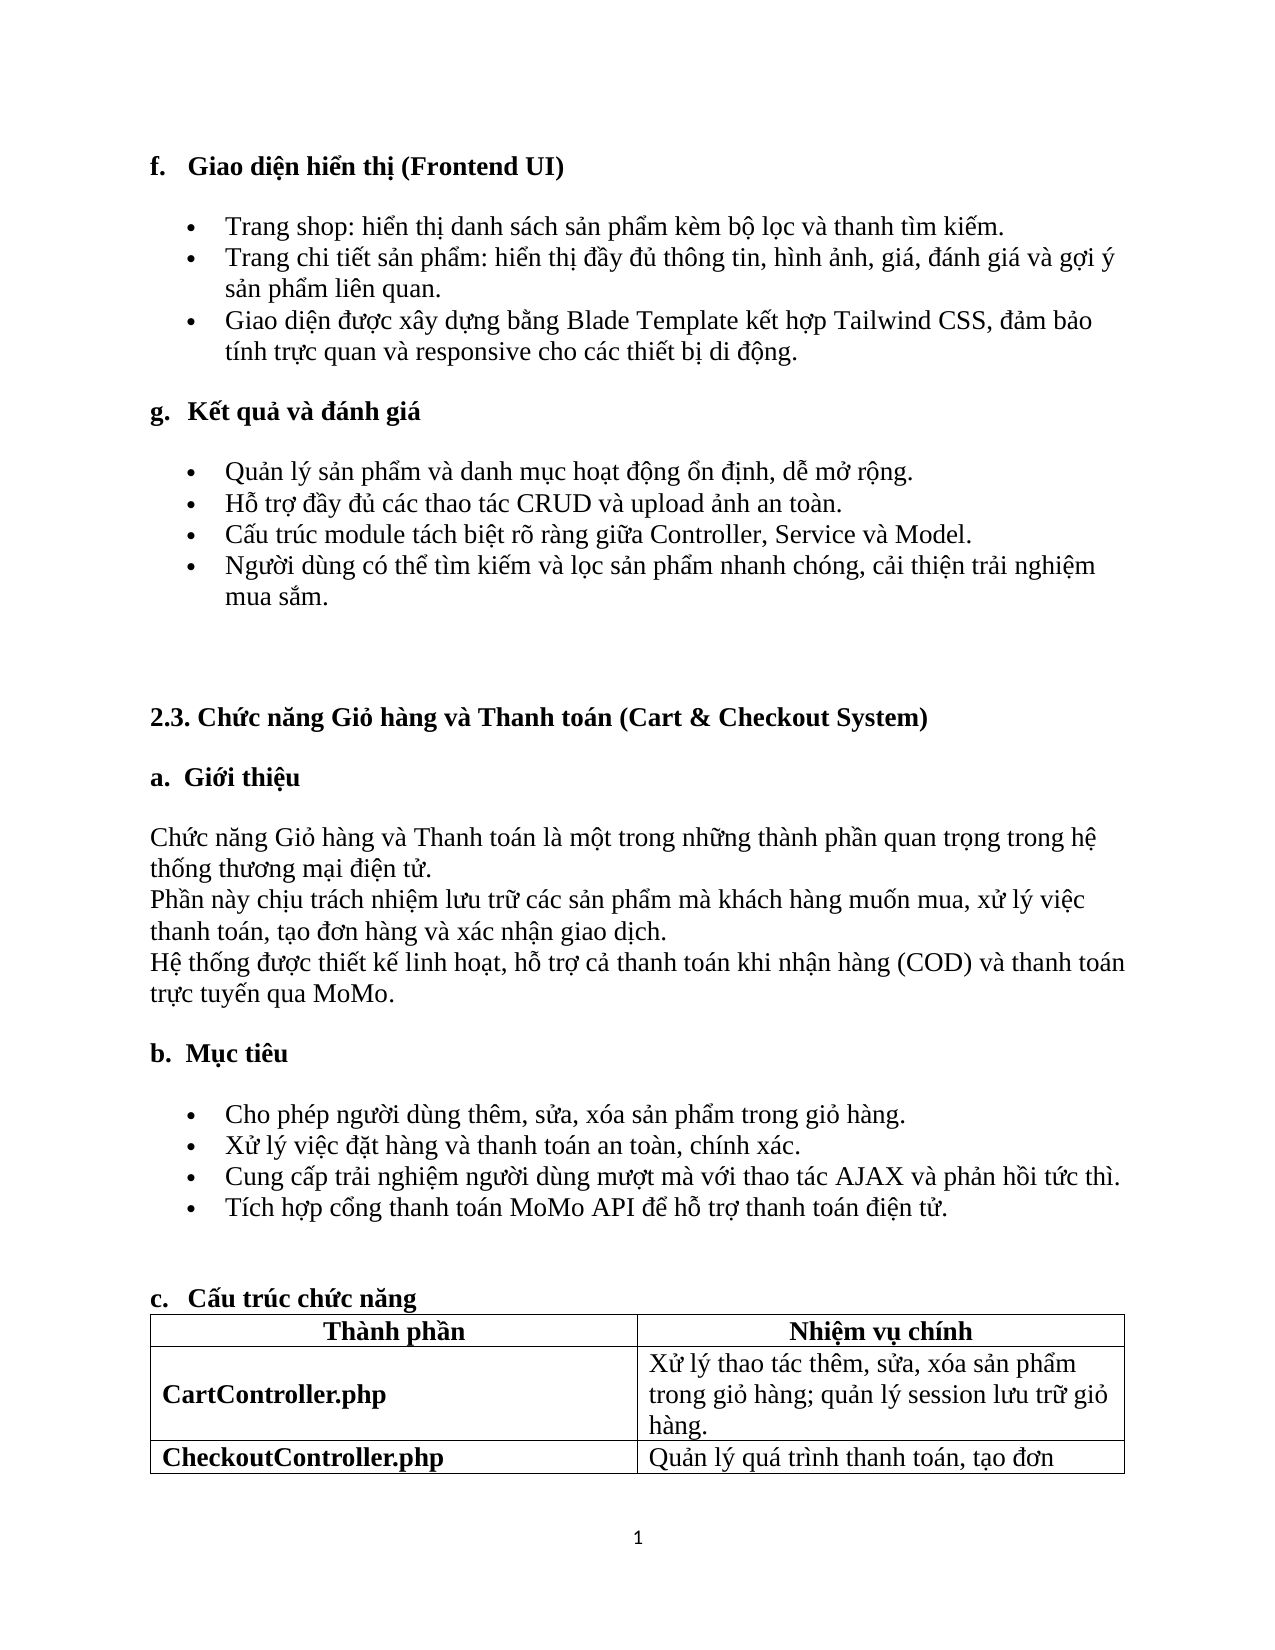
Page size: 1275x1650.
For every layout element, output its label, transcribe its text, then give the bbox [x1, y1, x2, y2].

list Trang chi tiết sản phẩm: hiển thị đầy đủ thông tin, hình ảnh, giá, đánh giá và gợi ý sản phẩm liên quan. [187, 241, 1125, 304]
table_header Thành phần [151, 1315, 637, 1346]
list Cấu trúc chức năng [150, 1283, 1125, 1314]
list Người dùng có thể tìm kiếm và lọc sản phẩm nhanh chóng, cải thiện trải nghiệm mua sắm. [187, 549, 1125, 611]
text b. Mục tiêu [150, 1037, 1125, 1068]
table_cell Xử lý thao tác thêm, sửa, xóa sản phẩm trong giỏ hàng; quản lý session lưu trữ giỏ hàng. [638, 1347, 1124, 1440]
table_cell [151, 1441, 637, 1473]
list Cung cấp trải nghiệm người dùng mượt mà với thao tác AJAX và phản hồi tức thì. [187, 1160, 1125, 1191]
list Kết quả và đánh giá [150, 395, 1125, 426]
list Cho phép người dùng thêm, sửa, xóa sản phẩm trong giỏ hàng. [187, 1098, 1125, 1129]
list Cấu trúc module tách biệt rõ ràng giữa Controller, Service và Model. [187, 518, 1125, 549]
list Giao diện được xây dựng bằng Blade Template kết hợp Tailwind CSS, đảm bảo tính trực quan và responsive cho các thiết bị di động. [187, 304, 1125, 366]
text Chức năng Giỏ hàng và Thanh toán là một trong những thành phần quan trọng trong hệ thống thương mại điện tử. Phần này chịu trách nhiệm lưu trữ các sản phẩm mà khách hàng muốn mua, xử lý việc thanh toán, tạo đơn hàng và xác nhận giao dịch. Hệ thống được thiết kế linh hoạt, hỗ trợ cả thanh toán khi nhận hàng (COD) và thanh toán trực tuyến qua MoMo. [150, 821, 1125, 1008]
subtitle 2.3. Chức năng Giỏ hàng và Thanh toán (Cart & Checkout System) [150, 701, 1125, 732]
list Tích hợp cổng thanh toán MoMo API để hỗ trợ thanh toán điện tử. [187, 1191, 1125, 1222]
table_cell CartController.php [151, 1347, 637, 1440]
list Giao diện hiển thị (Frontend UI) [150, 150, 1125, 181]
list Hỗ trợ đầy đủ các thao tác CRUD và upload ảnh an toàn. [187, 487, 1125, 518]
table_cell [638, 1441, 1124, 1473]
table_header Nhiệm vụ chính [638, 1315, 1124, 1346]
list Xử lý việc đặt hàng và thanh toán an toàn, chính xác. [187, 1129, 1125, 1160]
list Quản lý sản phẩm và danh mục hoạt động ổn định, dễ mở rộng. [187, 456, 1125, 487]
list Trang shop: hiển thị danh sách sản phẩm kèm bộ lọc và thanh tìm kiếm. [187, 210, 1125, 241]
text a. Giới thiệu [150, 761, 1125, 792]
